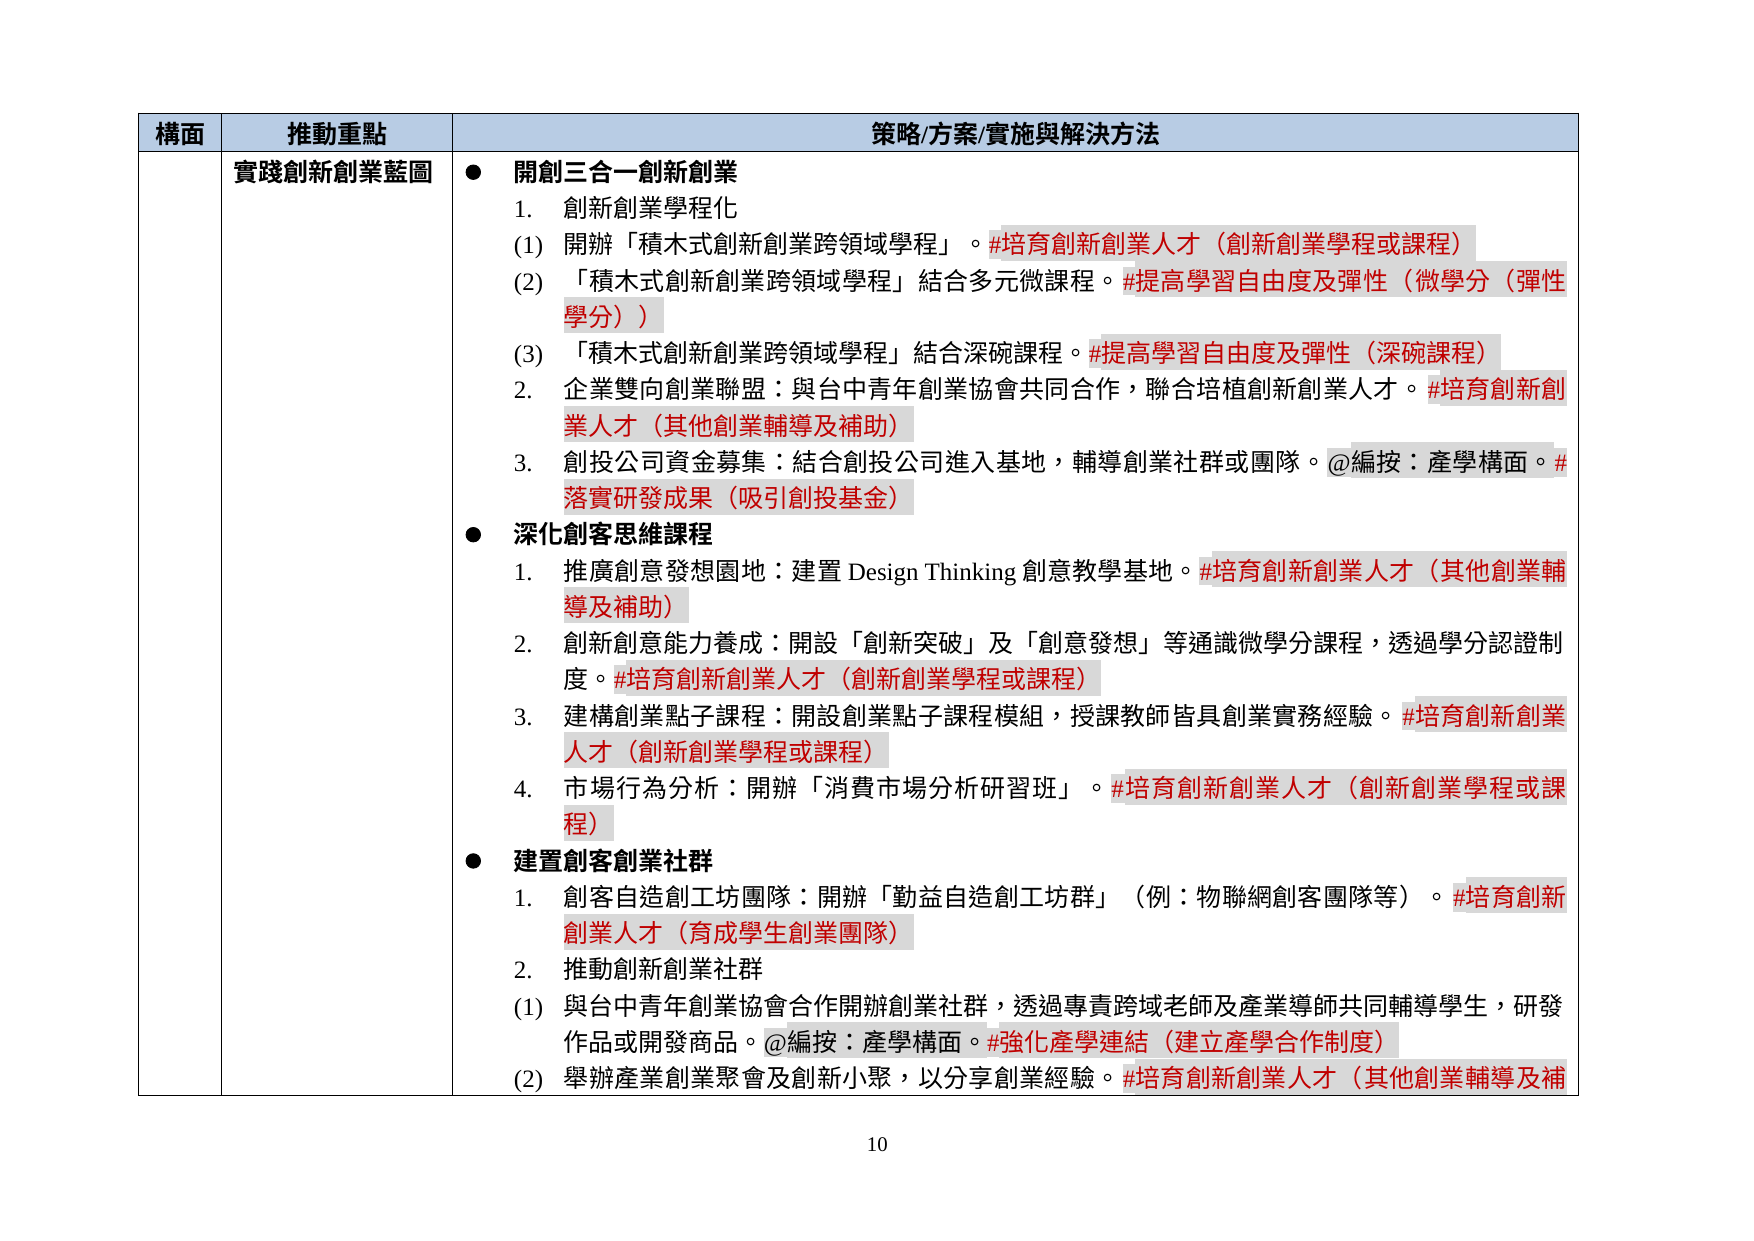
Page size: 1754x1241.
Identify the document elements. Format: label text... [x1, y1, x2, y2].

table_header 策略/方案/實施與解決方法 [453, 114, 1578, 151]
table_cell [453, 152, 1578, 1095]
table_header 推動重點 [222, 114, 452, 151]
table_header 構面 [139, 114, 221, 151]
table_cell 實踐創新創業藍圖 [222, 152, 452, 1095]
